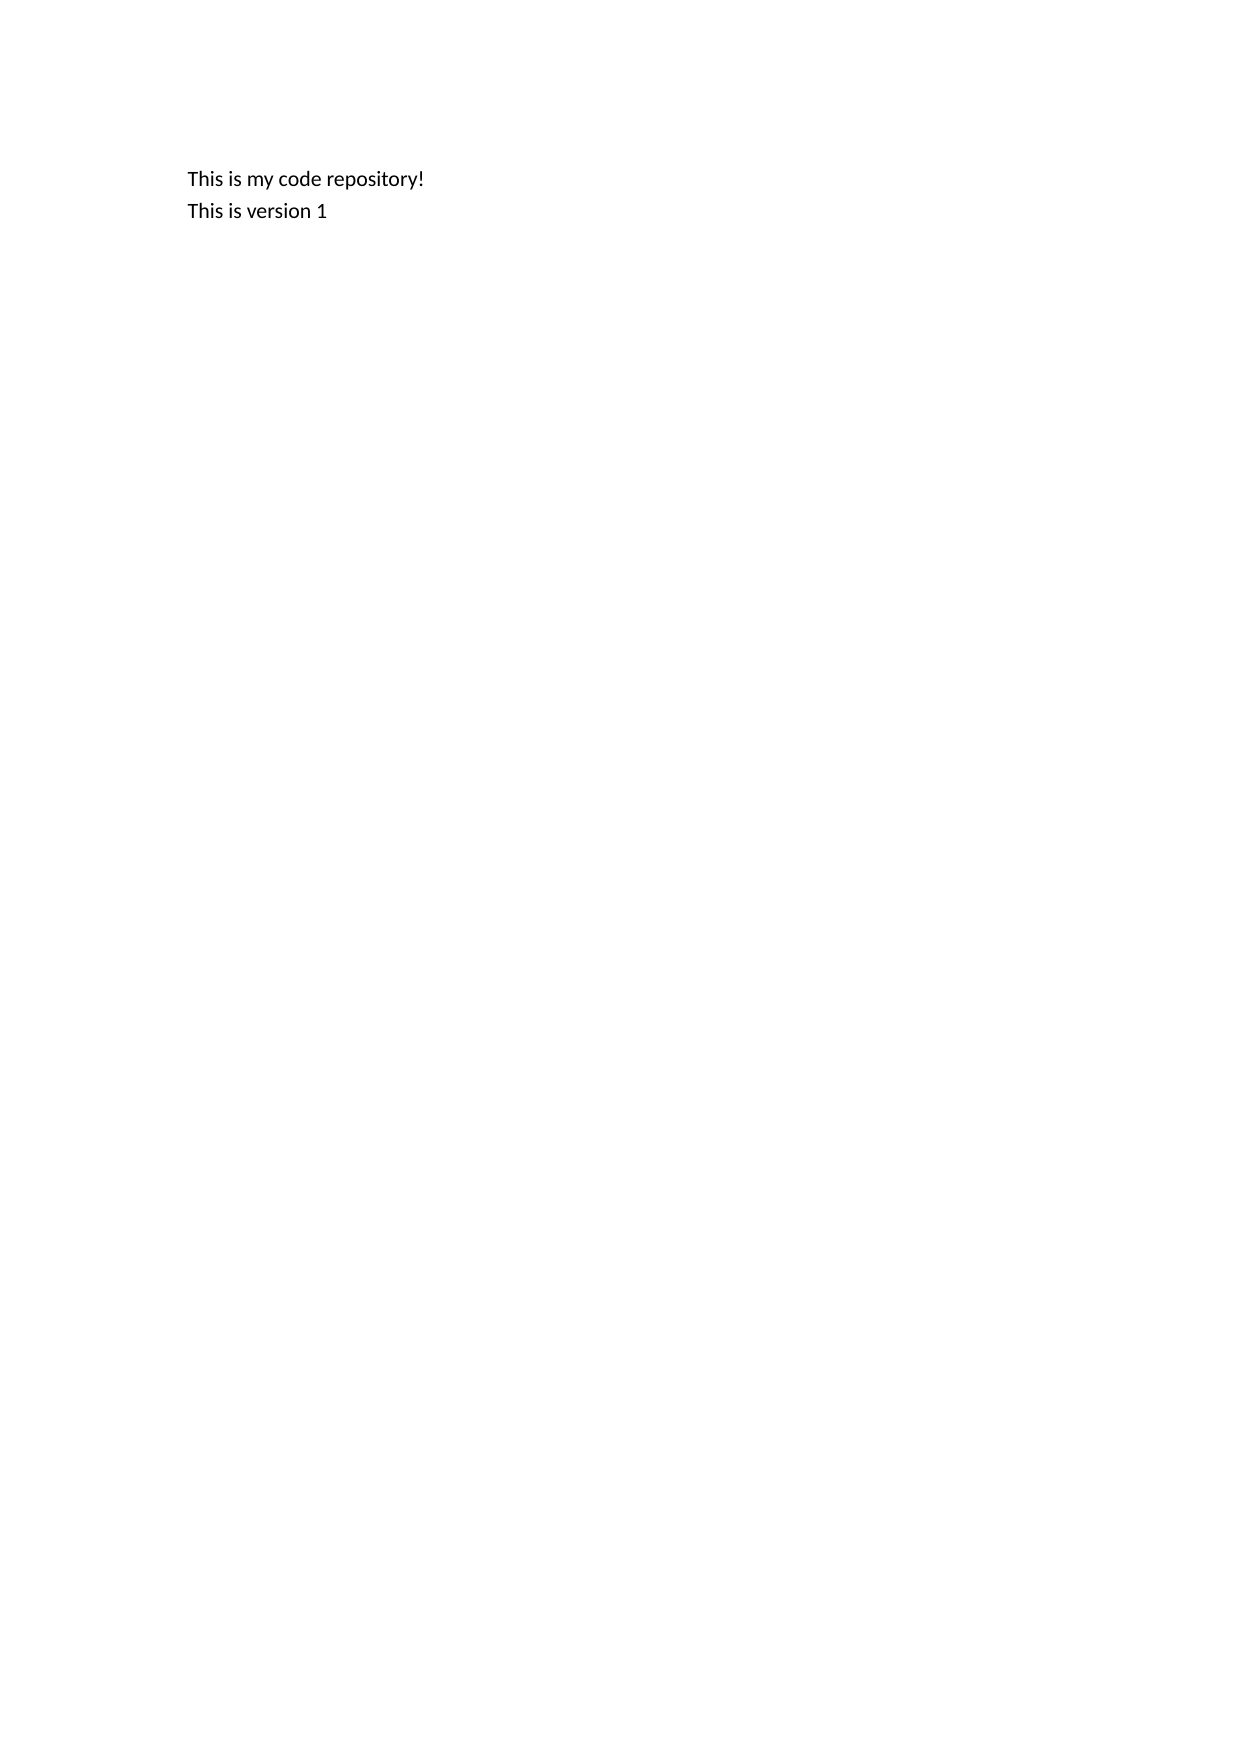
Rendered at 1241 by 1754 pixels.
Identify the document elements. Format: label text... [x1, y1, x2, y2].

text This is version 1 [187, 194, 1053, 227]
text This is my code repository! [187, 162, 1053, 194]
